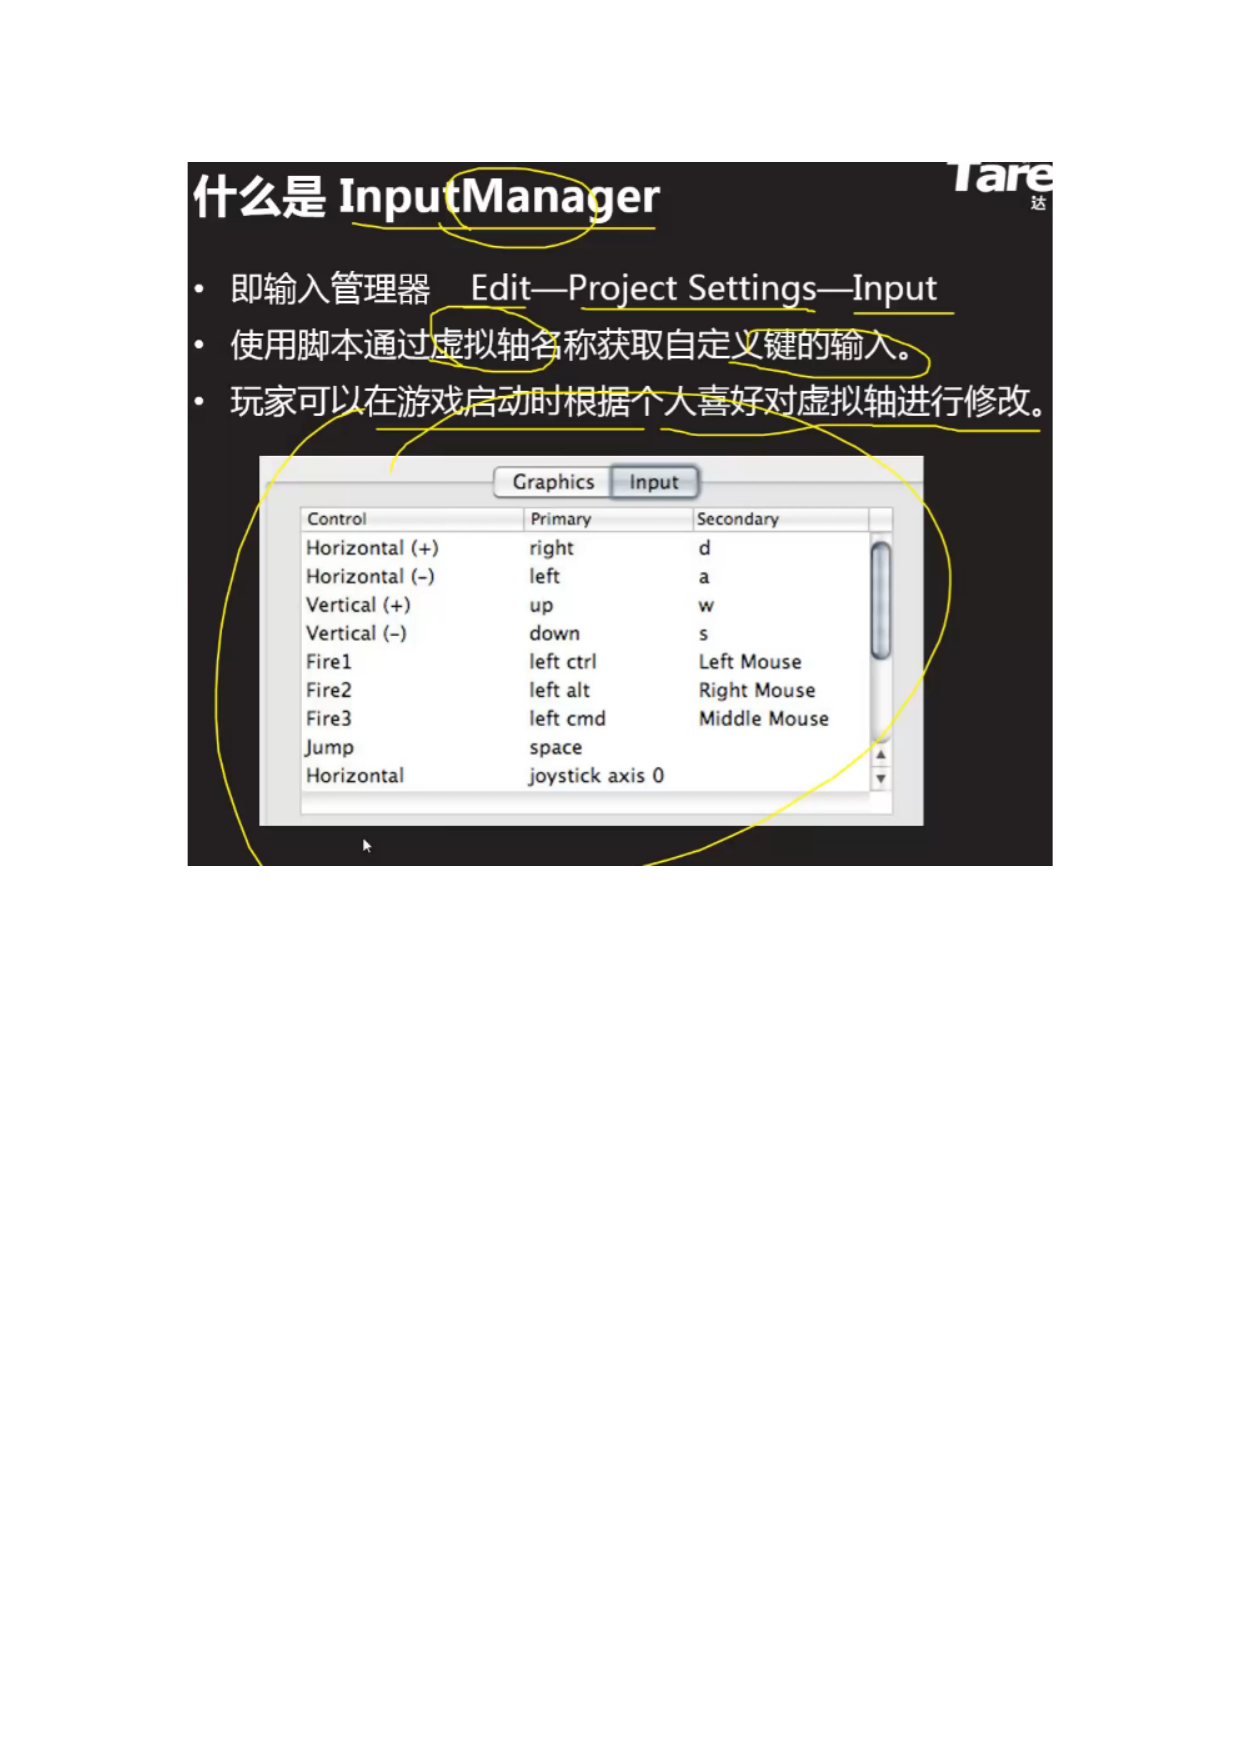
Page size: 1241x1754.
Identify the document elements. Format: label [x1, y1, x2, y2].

picture [187, 162, 1053, 866]
